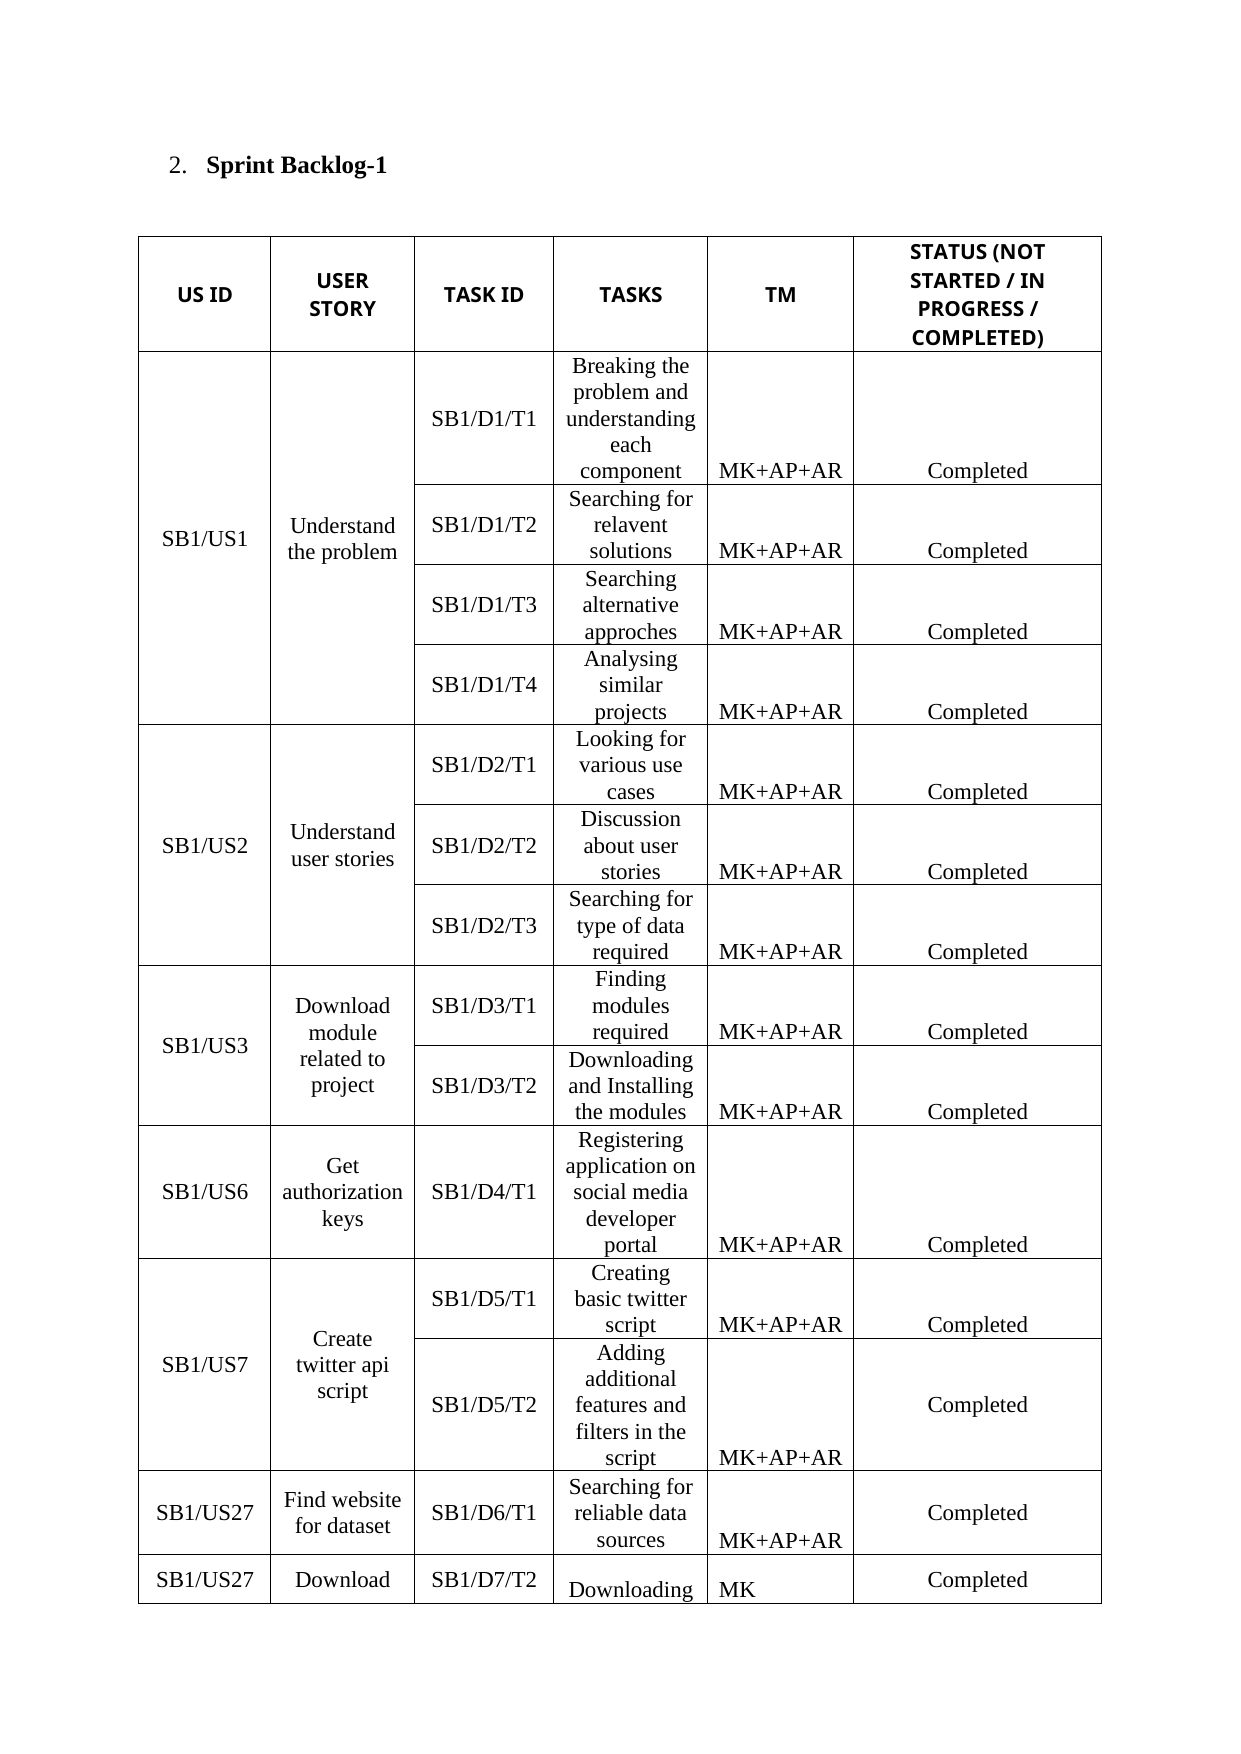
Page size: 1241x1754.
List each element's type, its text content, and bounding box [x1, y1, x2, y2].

table_cell SB1/D1/T1 [415, 352, 553, 484]
table_cell Searching for type of data required [554, 885, 707, 964]
table_cell Create twitter api script [271, 1259, 414, 1470]
table_cell MK+AP+AR [708, 1259, 853, 1338]
table_cell MK+AP+AR [708, 1339, 853, 1470]
table_cell SB1/D1/T2 [415, 485, 553, 564]
table_cell SB1/D3/T2 [415, 1046, 553, 1125]
table_cell Finding modules required [554, 966, 707, 1044]
table_cell SB1/US3 [139, 966, 270, 1125]
table_cell SB1/D1/T3 [415, 565, 553, 644]
table_cell Completed [854, 725, 1101, 804]
table_cell SB1/US2 [139, 725, 270, 964]
table_cell Creating basic twitter script [554, 1259, 707, 1338]
table_cell Completed [854, 565, 1101, 644]
table_cell SB1/US27 [139, 1471, 270, 1554]
table_cell MK+AP+AR [708, 352, 853, 484]
table_cell SB1/D7/T2 [415, 1555, 553, 1603]
table_cell Completed [854, 1339, 1101, 1470]
table_cell SB1/D3/T1 [415, 966, 553, 1044]
table_cell Completed [854, 1471, 1101, 1554]
table_cell SB1/D2/T2 [415, 805, 553, 884]
table_cell SB1/US27 [139, 1555, 270, 1603]
table_cell SB1/D2/T1 [415, 725, 553, 804]
table_cell Searching for reliable data sources [554, 1471, 707, 1554]
table_cell MK+AP+AR [708, 1046, 853, 1125]
table_header TM [708, 237, 853, 351]
table_cell Completed [854, 1259, 1101, 1338]
table_cell Completed [854, 1046, 1101, 1125]
table_header USER STORY [271, 237, 414, 351]
table_cell SB1/US6 [139, 1126, 270, 1257]
table_cell SB1/D1/T4 [415, 645, 553, 724]
table_cell Completed [854, 645, 1101, 724]
table_cell Completed [854, 966, 1101, 1044]
table_cell MK+AP+AR [708, 1471, 853, 1554]
table_cell MK+AP+AR [708, 725, 853, 804]
table_cell Understand the problem [271, 352, 414, 724]
table_cell Registering application on social media developer portal [554, 1126, 707, 1257]
table_cell SB1/D2/T3 [415, 885, 553, 964]
table_cell Download datasets from various sources [271, 1555, 414, 1603]
table_cell SB1/D6/T1 [415, 1471, 553, 1554]
table_cell MK+AP+AR [708, 805, 853, 884]
table_cell SB1/US7 [139, 1259, 270, 1470]
table_header US ID [139, 237, 270, 351]
table_cell MK+AP+AR [708, 1126, 853, 1257]
table_cell MK+AP+AR [708, 645, 853, 724]
table_cell MK [708, 1555, 853, 1603]
table_cell Find website for dataset [271, 1471, 414, 1554]
table_cell Analysing similar projects [554, 645, 707, 724]
table_cell Discussion about user stories [554, 805, 707, 884]
table_header STATUS (NOT STARTED / IN PROGRESS / COMPLETED) [854, 237, 1101, 351]
table_cell Searching alternative approches [554, 565, 707, 644]
table_cell Completed [854, 1126, 1101, 1257]
table_cell Completed [854, 1555, 1101, 1603]
table_cell Adding additional features and filters in the script [554, 1339, 707, 1470]
table_cell Downloading datasets from github [554, 1555, 707, 1603]
table_cell SB1/D4/T1 [415, 1126, 553, 1257]
table_cell Understand user stories [271, 725, 414, 964]
table_cell SB1/US1 [139, 352, 270, 724]
table_cell MK+AP+AR [708, 485, 853, 564]
table_cell Get authorization keys [271, 1126, 414, 1257]
table_cell Breaking the problem and understanding each component [554, 352, 707, 484]
table_cell Download module related to project [271, 966, 414, 1125]
table_cell SB1/D5/T1 [415, 1259, 553, 1338]
table_cell Completed [854, 352, 1101, 484]
table_cell MK+AP+AR [708, 565, 853, 644]
table_header TASK ID [415, 237, 553, 351]
table_cell Completed [854, 805, 1101, 884]
list Sprint Backlog-1 [169, 150, 1090, 179]
table_cell MK+AP+AR [708, 885, 853, 964]
table_cell MK+AP+AR [708, 966, 853, 1044]
table_cell Searching for relavent solutions [554, 485, 707, 564]
table_cell Downloading and Installing the modules [554, 1046, 707, 1125]
table_header TASKS [554, 237, 707, 351]
table_cell Looking for various use cases [554, 725, 707, 804]
table_cell SB1/D5/T2 [415, 1339, 553, 1470]
table_cell Completed [854, 885, 1101, 964]
table_cell Completed [854, 485, 1101, 564]
